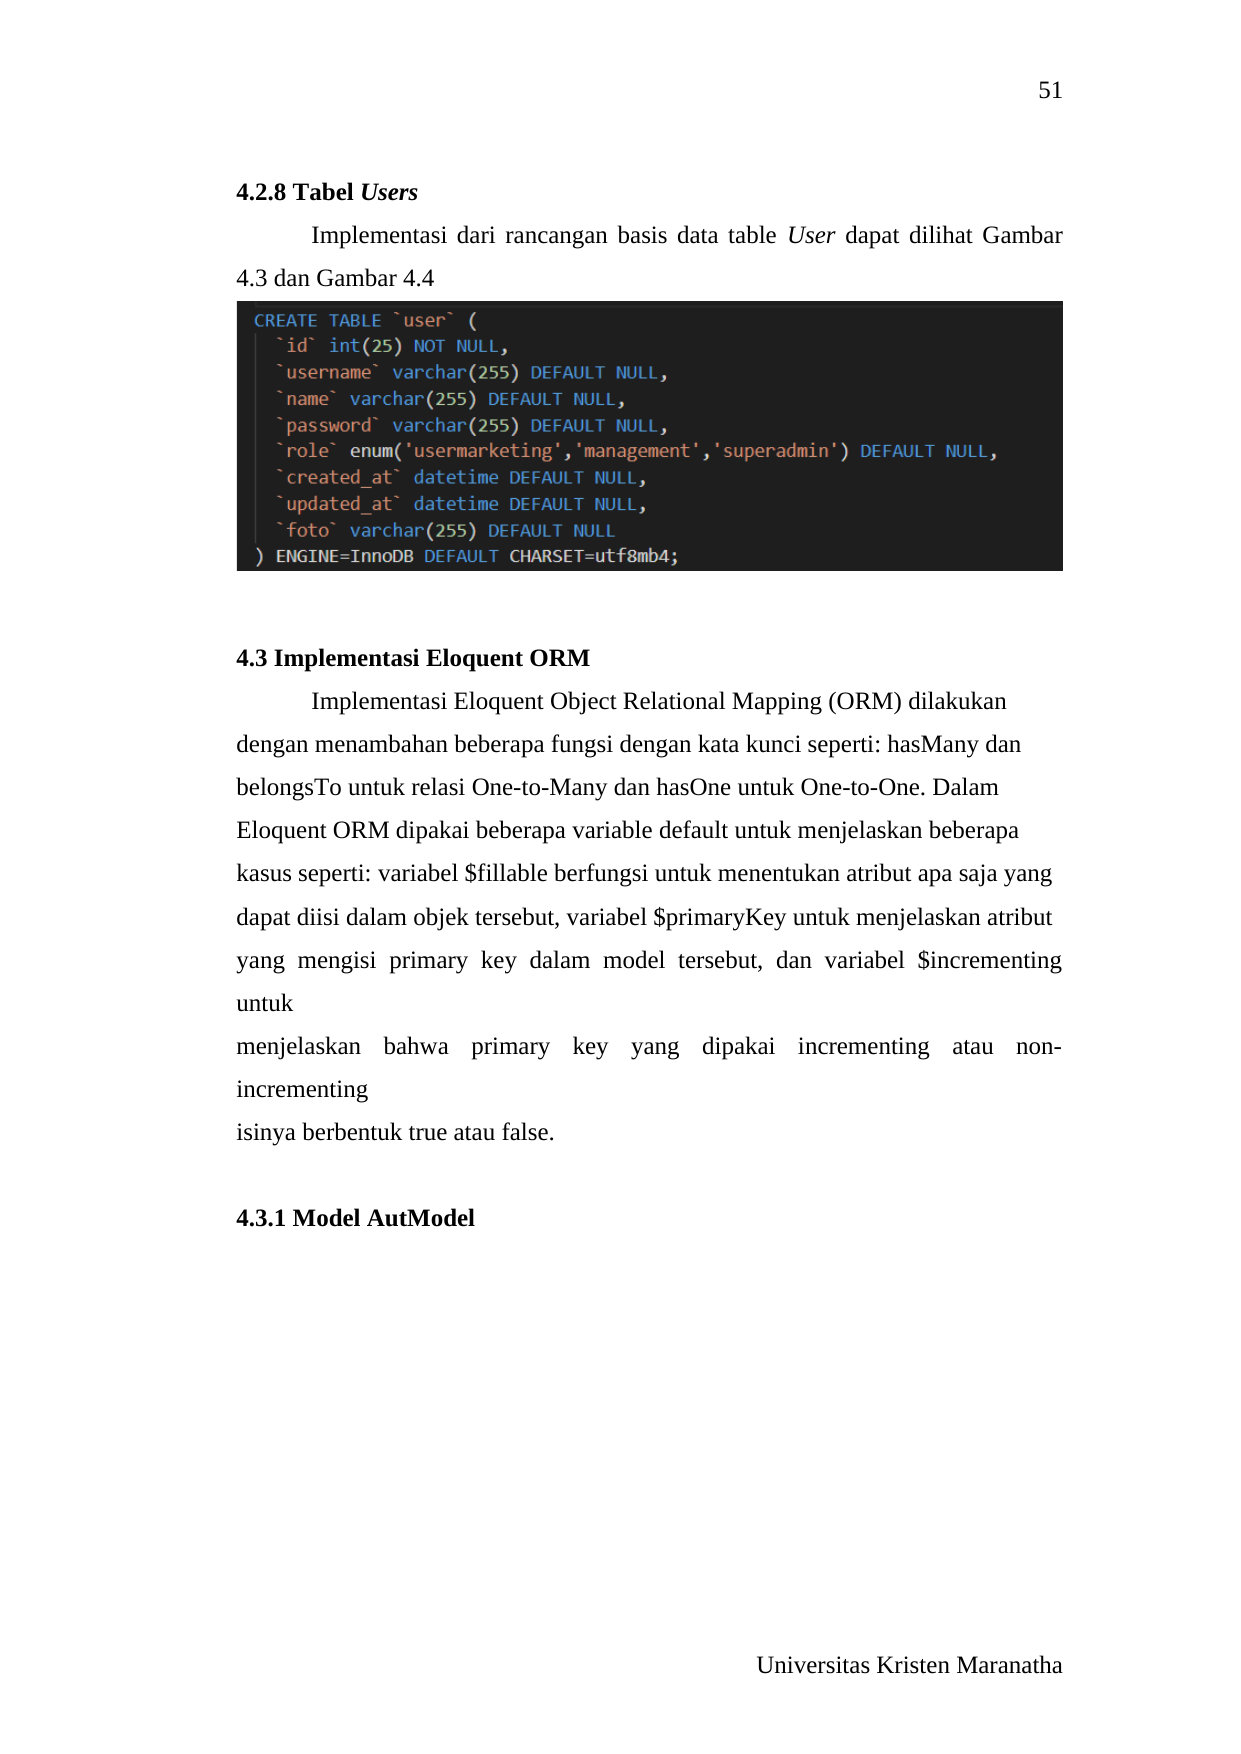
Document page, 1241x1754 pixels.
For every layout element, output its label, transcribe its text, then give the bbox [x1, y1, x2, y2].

subtitle Implementasi Eloquent ORM [236, 643, 1063, 672]
text belongsTo untuk relasi One-to-Many dan hasOne untuk One-to-One. Dalam [236, 772, 1063, 801]
text isinya berbentuk true atau false. [236, 1117, 1063, 1146]
text dengan menambahan beberapa fungsi dengan kata kunci seperti: hasMany dan [236, 729, 1063, 758]
text yang mengisi primary key dalam model tersebut, dan variabel $incrementing untuk [236, 945, 1063, 1017]
subtitle Tabel Users [236, 177, 1063, 206]
text kasus seperti: variabel $fillable berfungsi untuk menentukan atribut apa saja yang [236, 858, 1063, 887]
text Eloquent ORM dipakai beberapa variable default untuk menjelaskan beberapa [236, 815, 1063, 844]
text menjelaskan bahwa primary key yang dipakai incrementing atau non-incrementing [236, 1031, 1063, 1103]
text dapat diisi dalam objek tersebut, variabel $primaryKey untuk menjelaskan atribut [236, 902, 1063, 930]
text Implementasi Eloquent Object Relational Mapping (ORM) dilakukan [236, 686, 1063, 715]
picture [236, 301, 1063, 571]
subtitle Model AutModel [236, 1203, 1063, 1232]
text Implementasi dari rancangan basis data table User dapat dilihat Gambar 4.3 dan Gambar 4.4 [236, 220, 1063, 292]
